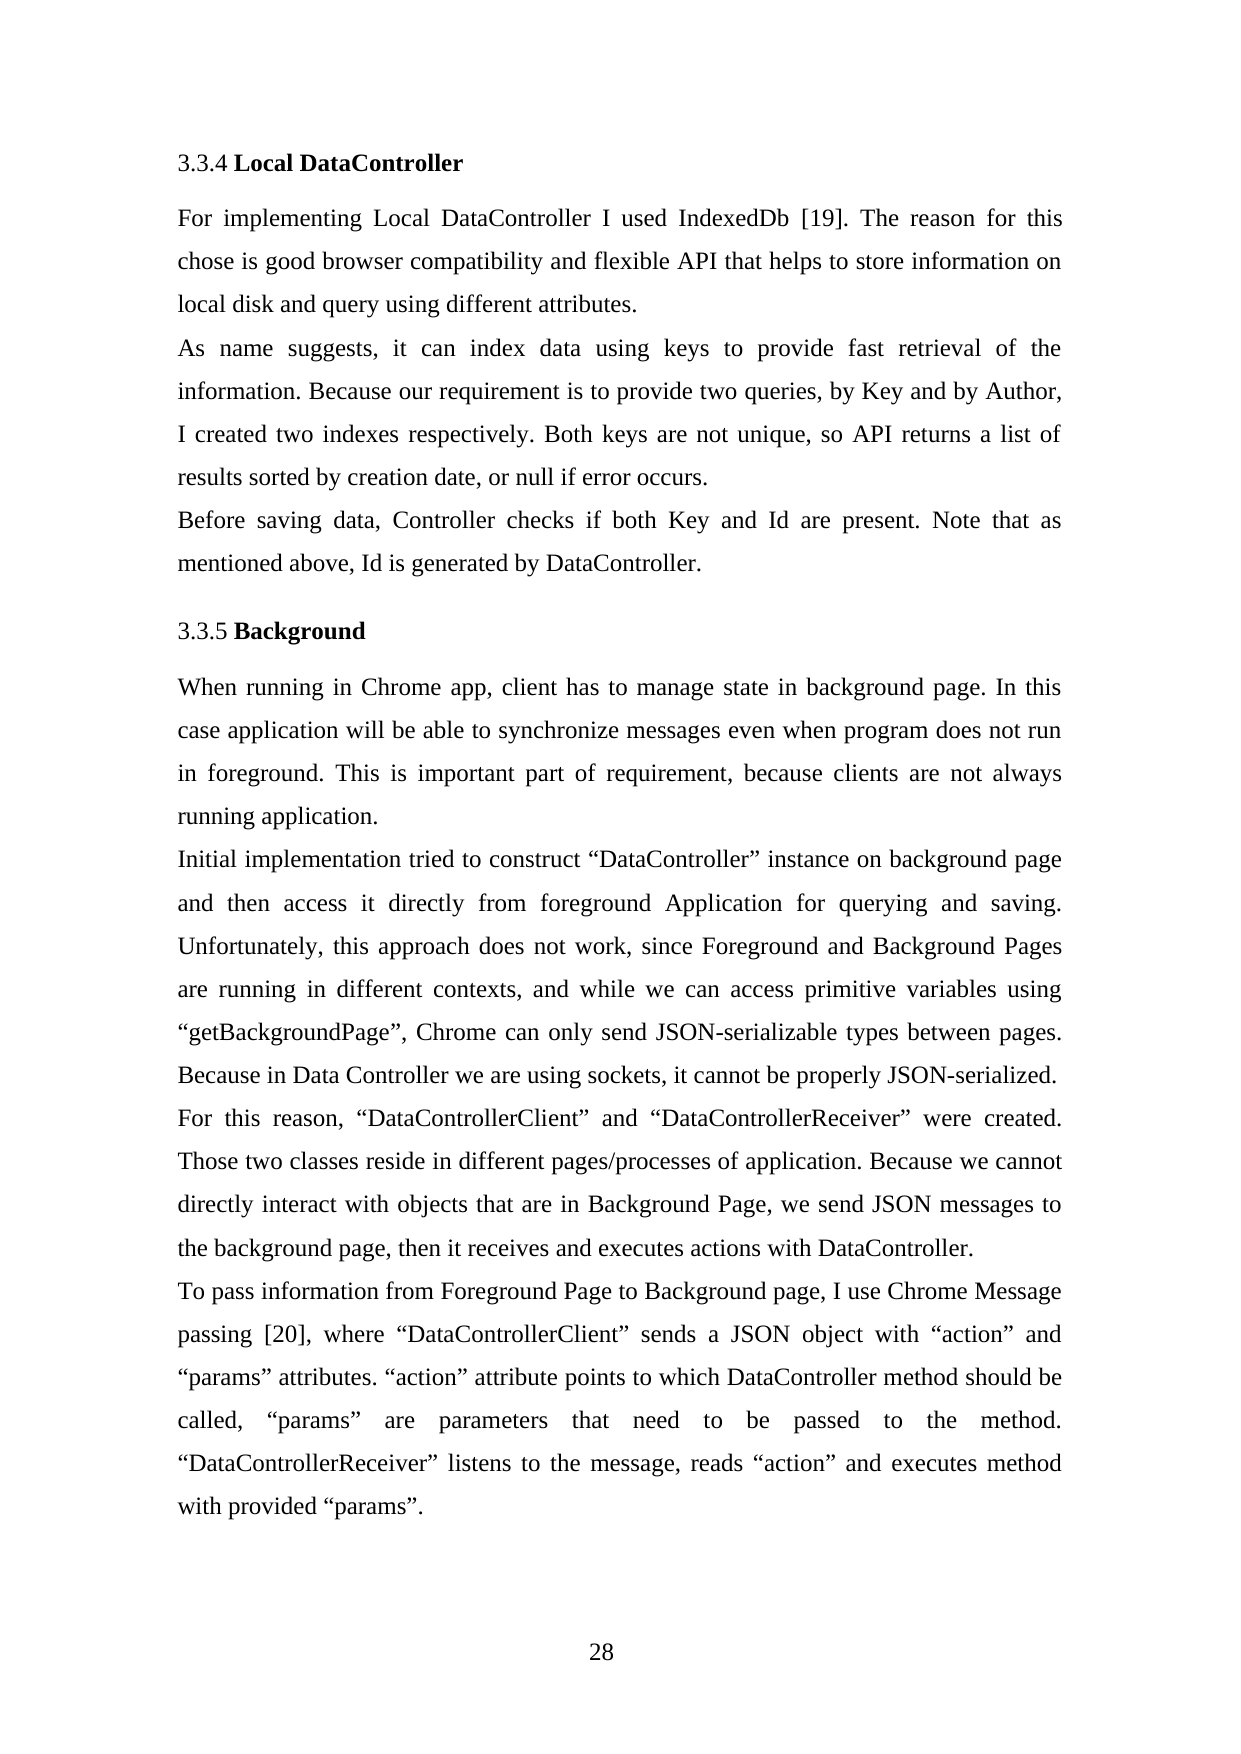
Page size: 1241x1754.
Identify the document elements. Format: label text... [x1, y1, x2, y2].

text For this reason, “DataControllerClient” and “DataControllerReceiver” were created. Those two classes reside in different pages/processes of application. Because we cannot directly interact with objects that are in Background Page, we send JSON messages to the background page, then it receives and executes actions with DataController. [177, 1103, 1063, 1261]
text To pass information from Foreground Page to Background page, I use Chrome Message passing , where “DataControllerClient” sends a JSON object with “action” and “params” attributes. “action” attribute points to which DataController method should be called, “params” are parameters that need to be passed to the method. “DataControllerReceiver” listens to the message, reads “action” and executes method with provided “params”. [177, 1276, 1063, 1520]
text When running in Chrome app, client has to manage state in background page. In this case application will be able to synchronize messages even when program does not run in foreground. This is important part of requirement, because clients are not always running application. [177, 672, 1063, 830]
text For implementing Local DataController I used IndexedDb. The reason for this chose is good browser compatibility and flexible API that helps to store information on local disk and query using different attributes. [177, 203, 1063, 318]
subtitle Local DataController [177, 148, 1063, 176]
text Initial implementation tried to construct “DataController” instance on background page and then access it directly from foreground Application for querying and saving. Unfortunately, this approach does not work, since Foreground and Background Pages are running in different contexts, and while we can access primitive variables using “getBackgroundPage”, Chrome can only send JSON-serializable types between pages. Because in Data Controller we are using sockets, it cannot be properly JSON-serialized. [177, 844, 1063, 1089]
text Before saving data, Controller checks if both Key and Id are present. Note that as mentioned above, Id is generated by DataController. [177, 505, 1063, 577]
text As name suggests, it can index data using keys to provide fast retrieval of the information. Because our requirement is to provide two queries, by Key and by Author, I created two indexes respectively. Both keys are not unique, so API returns a list of results sorted by creation date, or null if error occurs. [177, 333, 1063, 491]
subtitle Background [177, 616, 1063, 645]
